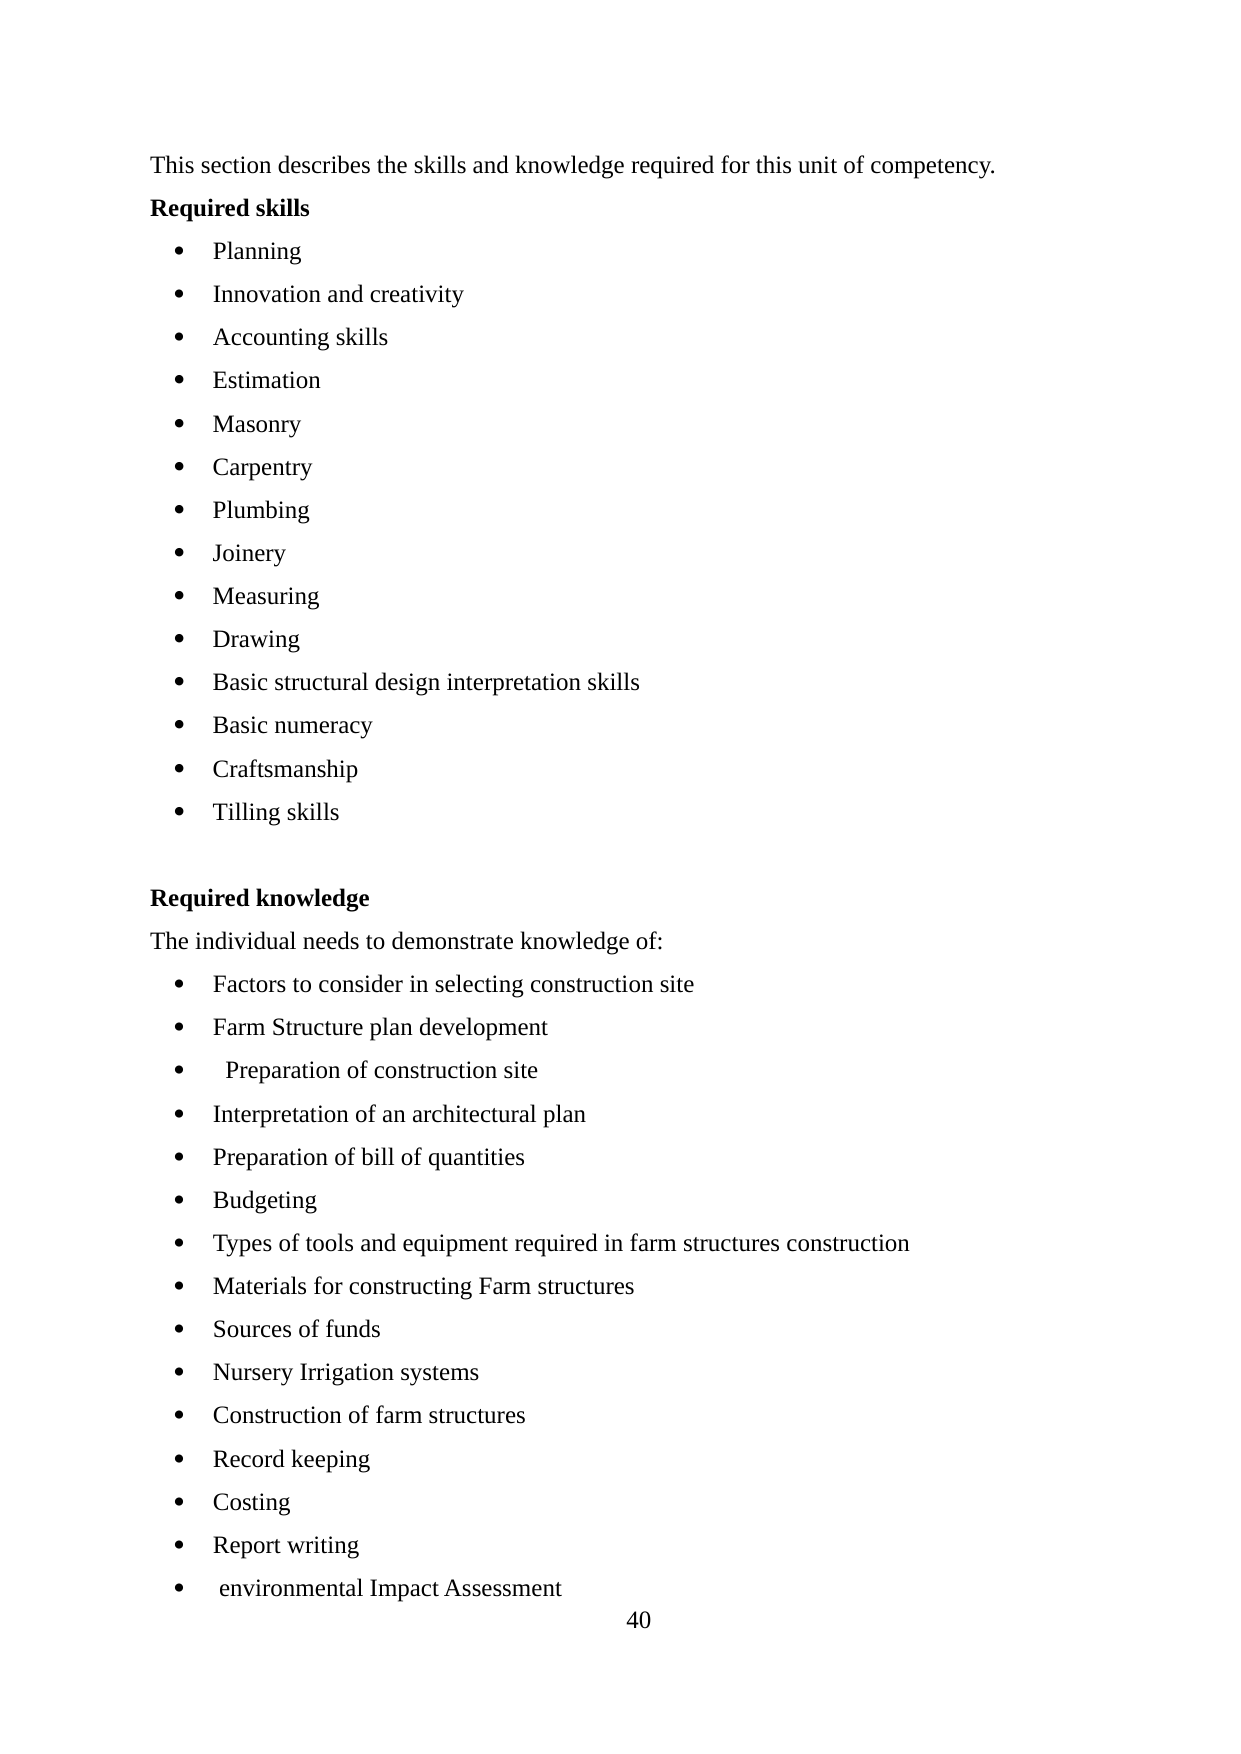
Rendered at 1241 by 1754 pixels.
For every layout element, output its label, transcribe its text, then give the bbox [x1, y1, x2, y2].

list Basic structural design interpretation skills [175, 667, 1090, 696]
list Costing [175, 1487, 1090, 1516]
list Budgeting [175, 1185, 1090, 1214]
list Materials for constructing Farm structures [175, 1271, 1090, 1300]
list Construction of farm structures [175, 1401, 1090, 1429]
list Factors to consider in selecting construction site [175, 969, 1090, 998]
list Report writing [175, 1530, 1090, 1559]
list Interpretation of an architectural plan [175, 1099, 1090, 1127]
list Basic numeracy [175, 711, 1090, 739]
list Record keeping [175, 1444, 1090, 1472]
list Preparation of bill of quantities [175, 1142, 1090, 1171]
text This section describes the skills and knowledge required for this unit of competency. [150, 150, 1090, 179]
list environmental Impact Assessment [175, 1573, 1090, 1602]
list Measuring [175, 581, 1090, 610]
list Drawing [175, 624, 1090, 653]
text The individual needs to demonstrate knowledge of: [150, 926, 1090, 955]
list Craftsmanship [175, 754, 1090, 782]
list Types of tools and equipment required in farm structures construction [175, 1228, 1090, 1257]
list Masonry [175, 409, 1090, 437]
list Tilling skills [175, 797, 1090, 826]
text Required knowledge [150, 883, 1090, 912]
list Plumbing [175, 495, 1090, 524]
text Required skills [150, 193, 1090, 222]
list Accounting skills [175, 322, 1090, 351]
list Nursery Irrigation systems [175, 1357, 1090, 1386]
list Innovation and creativity [175, 279, 1090, 308]
list Sources of funds [175, 1314, 1090, 1343]
list Joinery [175, 538, 1090, 567]
list Preparation of construction site [175, 1056, 1090, 1084]
list Farm Structure plan development [175, 1012, 1090, 1041]
list Planning [175, 236, 1090, 265]
list Estimation [175, 366, 1090, 394]
list Carpentry [175, 452, 1090, 481]
